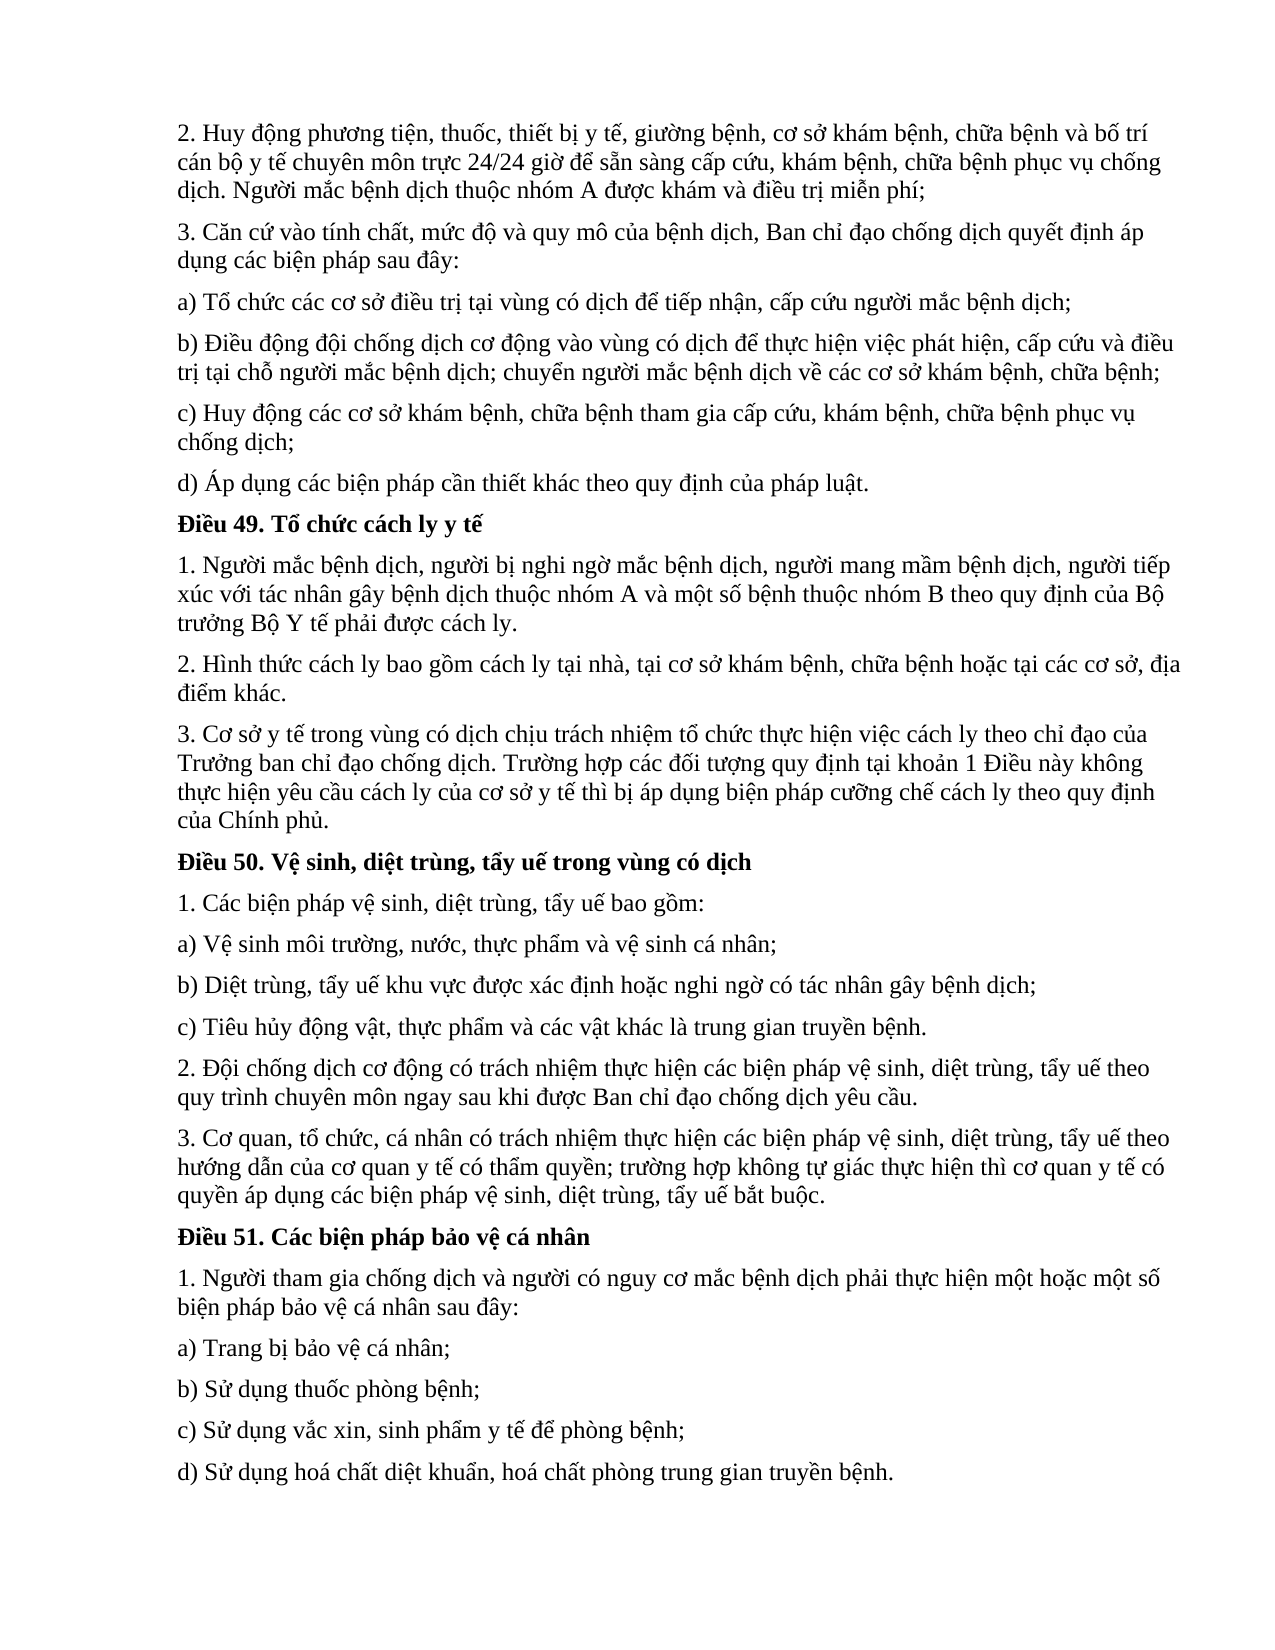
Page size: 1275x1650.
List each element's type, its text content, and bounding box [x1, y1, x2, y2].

text 2. Đội chống dịch cơ động có trách nhiệm thực hiện các biện pháp vệ sinh, diệt trùng, tẩy uế theo quy trình chuyên môn ngay sau khi được Ban chỉ đạo chống dịch yêu cầu. [177, 1053, 1186, 1111]
text 1. Các biện pháp vệ sinh, diệt trùng, tẩy uế bao gồm: [177, 888, 1186, 917]
text 3. Căn cứ vào tính chất, mức độ và quy mô của bệnh dịch, Ban chỉ đạo chống dịch quyết định áp dụng các biện pháp sau đây: [177, 217, 1186, 274]
text c) Huy động các cơ sở khám bệnh, chữa bệnh tham gia cấp cứu, khám bệnh, chữa bệnh phục vụ chống dịch; [177, 398, 1186, 456]
text c) Sử dụng vắc xin, sinh phẩm y tế để phòng bệnh; [177, 1416, 1186, 1444]
text d) Sử dụng hoá chất diệt khuẩn, hoá chất phòng trung gian truyền bệnh. [177, 1457, 1186, 1486]
text b) Điều động đội chống dịch cơ động vào vùng có dịch để thực hiện việc phát hiện, cấp cứu và điều trị tại chỗ người mắc bệnh dịch; chuyển người mắc bệnh dịch về các cơ sở khám bệnh, chữa bệnh; [177, 328, 1186, 386]
text c) Tiêu hủy động vật, thực phẩm và các vật khác là trung gian truyền bệnh. [177, 1012, 1186, 1041]
text Điều 51. Các biện pháp bảo vệ cá nhân [177, 1222, 1186, 1251]
text 2. Huy động phương tiện, thuốc, thiết bị y tế, giường bệnh, cơ sở khám bệnh, chữa bệnh và bố trí cán bộ y tế chuyên môn trực 24/24 giờ để sẵn sàng cấp cứu, khám bệnh, chữa bệnh phục vụ chống dịch. Người mắc bệnh dịch thuộc nhóm A được khám và điều trị miễn phí; [177, 118, 1186, 204]
text b) Sử dụng thuốc phòng bệnh; [177, 1374, 1186, 1403]
text a) Trang bị bảo vệ cá nhân; [177, 1333, 1186, 1362]
text Điều 49. Tổ chức cách ly y tế [177, 509, 1186, 538]
text 1. Người mắc bệnh dịch, người bị nghi ngờ mắc bệnh dịch, người mang mầm bệnh dịch, người tiếp xúc với tác nhân gây bệnh dịch thuộc nhóm A và một số bệnh thuộc nhóm B theo quy định của Bộ trưởng Bộ Y tế phải được cách ly. [177, 551, 1186, 637]
text 3. Cơ quan, tổ chức, cá nhân có trách nhiệm thực hiện các biện pháp vệ sinh, diệt trùng, tẩy uế theo hướng dẫn của cơ quan y tế có thẩm quyền; trường hợp không tự giác thực hiện thì cơ quan y tế có quyền áp dụng các biện pháp vệ sinh, diệt trùng, tẩy uế bắt buộc. [177, 1123, 1186, 1209]
text b) Diệt trùng, tẩy uế khu vực được xác định hoặc nghi ngờ có tác nhân gây bệnh dịch; [177, 971, 1186, 999]
text 2. Hình thức cách ly bao gồm cách ly tại nhà, tại cơ sở khám bệnh, chữa bệnh hoặc tại các cơ sở, địa điểm khác. [177, 649, 1186, 707]
text a) Tổ chức các cơ sở điều trị tại vùng có dịch để tiếp nhận, cấp cứu người mắc bệnh dịch; [177, 287, 1186, 316]
text 3. Cơ sở y tế trong vùng có dịch chịu trách nhiệm tổ chức thực hiện việc cách ly theo chỉ đạo của Trưởng ban chỉ đạo chống dịch. Trường hợp các đối tượng quy định tại khoản 1 Điều này không thực hiện yêu cầu cách ly của cơ sở y tế thì bị áp dụng biện pháp cưỡng chế cách ly theo quy định của Chính phủ. [177, 719, 1186, 834]
text d) Áp dụng các biện pháp cần thiết khác theo quy định của pháp luật. [177, 468, 1186, 497]
text 1. Người tham gia chống dịch và người có nguy cơ mắc bệnh dịch phải thực hiện một hoặc một số biện pháp bảo vệ cá nhân sau đây: [177, 1263, 1186, 1321]
text a) Vệ sinh môi trường, nước, thực phẩm và vệ sinh cá nhân; [177, 929, 1186, 958]
text Điều 50. Vệ sinh, diệt trùng, tẩy uế trong vùng có dịch [177, 847, 1186, 876]
